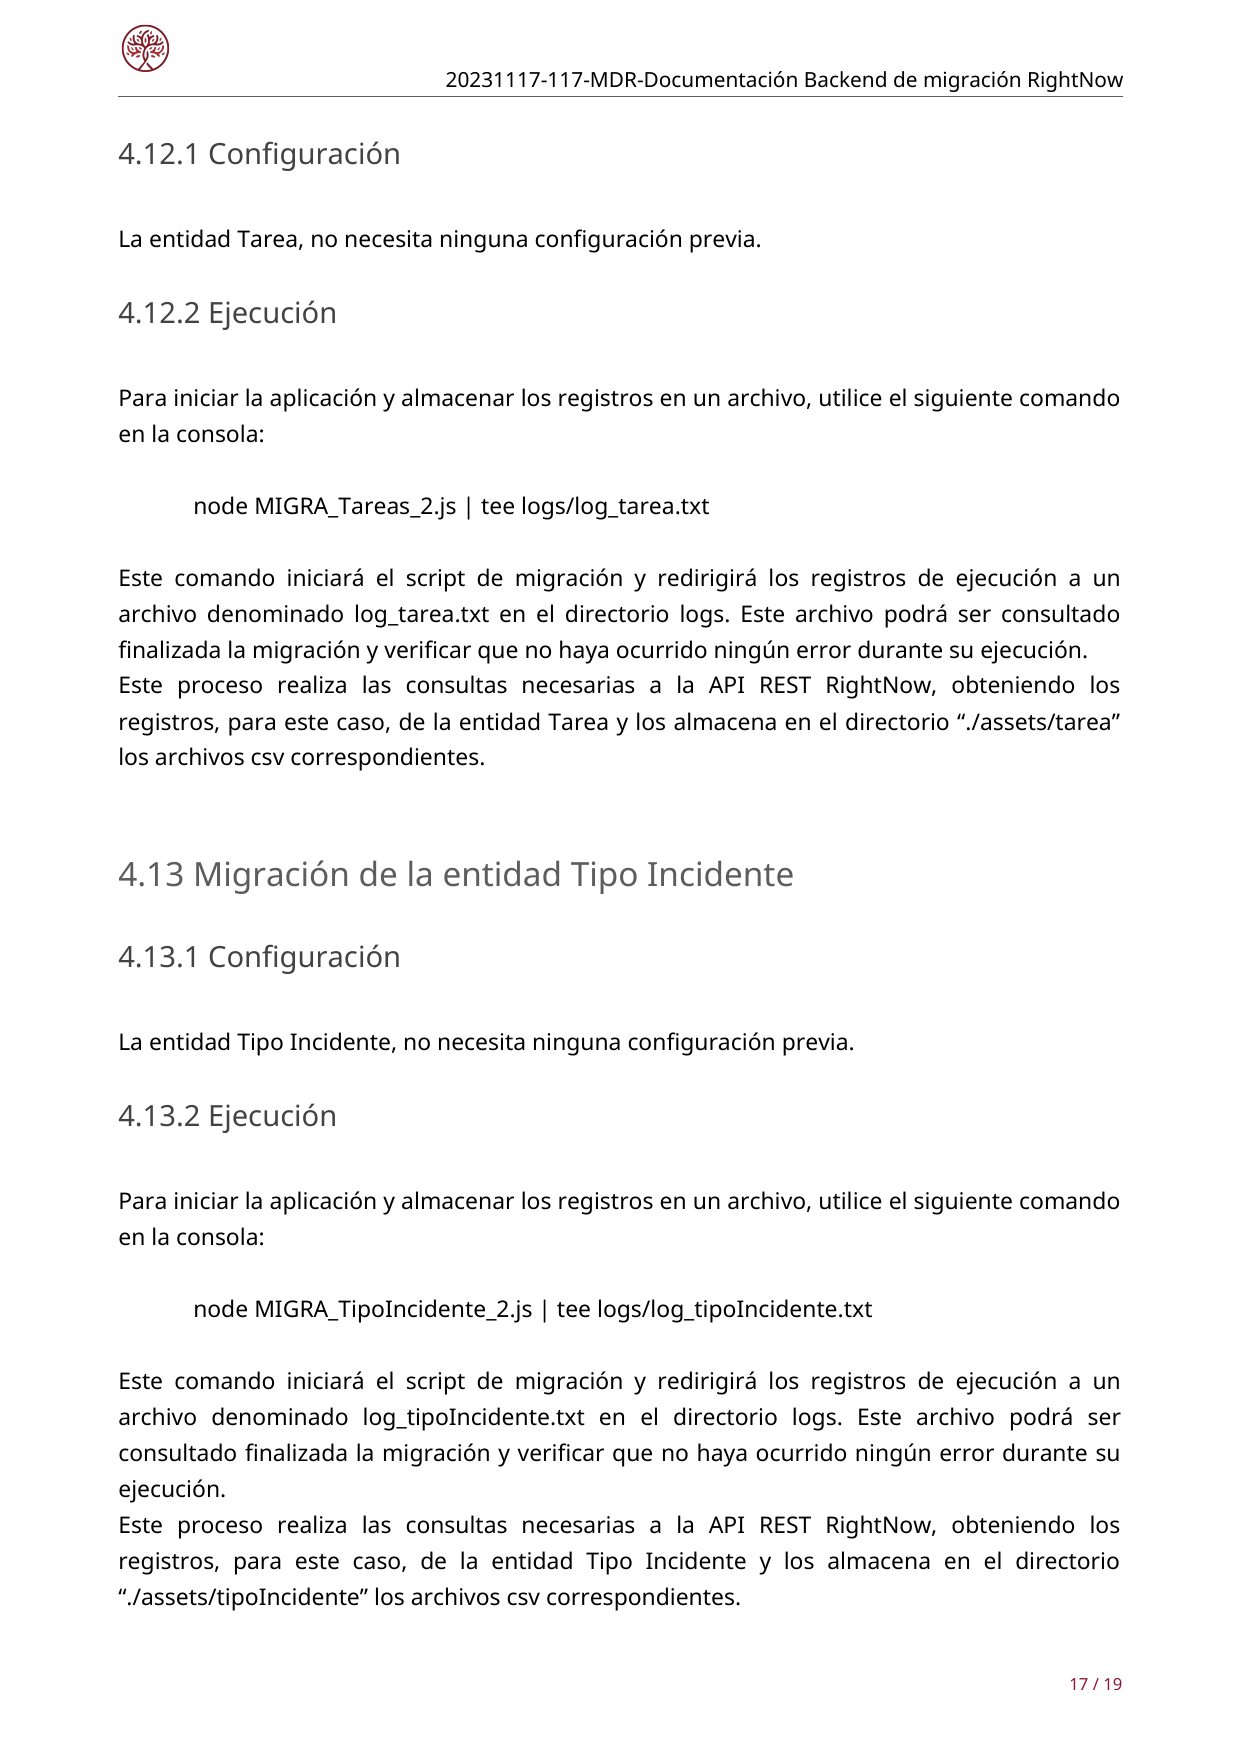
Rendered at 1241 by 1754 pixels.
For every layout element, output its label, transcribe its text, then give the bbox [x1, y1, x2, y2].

text Para iniciar la aplicación y almacenar los registros en un archivo, utilice el siguiente comando en la consola: [118, 382, 1122, 449]
text Para iniciar la aplicación y almacenar los registros en un archivo, utilice el siguiente comando en la consola: [118, 1185, 1122, 1252]
text node MIGRA_Tareas_2.js | tee logs/log_tarea.txt [118, 490, 1122, 521]
subtitle 4.13.2 Ejecución [118, 1095, 1122, 1135]
text La entidad Tipo Incidente, no necesita ninguna configuración previa. [118, 1026, 1122, 1057]
text La entidad Tarea, no necesita ninguna configuración previa. [118, 223, 1122, 254]
text Este proceso realiza las consultas necesarias a la API REST RightNow, obteniendo los registros, para este caso, de la entidad Tipo Incidente y los almacena en el directorio “./assets/tipoIncidente” los archivos csv correspondientes. [118, 1509, 1122, 1612]
subtitle 4.13.1 Configuración [118, 936, 1122, 976]
subtitle 4.12.1 Configuración [118, 133, 1122, 173]
picture [117, 23, 174, 74]
subtitle 4.12.2 Ejecución [118, 292, 1122, 332]
text Este comando iniciará el script de migración y redirigirá los registros de ejecución a un archivo denominado log_tarea.txt en el directorio logs. Este archivo podrá ser consultado finalizada la migración y verificar que no haya ocurrido ningún error durante su ejecución. [118, 562, 1122, 665]
text Este proceso realiza las consultas necesarias a la API REST RightNow, obteniendo los registros, para este caso, de la entidad Tarea y los almacena en el directorio “./assets/tarea” los archivos csv correspondientes. [118, 669, 1122, 773]
text node MIGRA_TipoIncidente_2.js | tee logs/log_tipoIncidente.txt [118, 1293, 1122, 1324]
text Este comando iniciará el script de migración y redirigirá los registros de ejecución a un archivo denominado log_tipoIncidente.txt en el directorio logs. Este archivo podrá ser consultado finalizada la migración y verificar que no haya ocurrido ningún error durante su ejecución. [118, 1365, 1122, 1504]
subtitle 4.13 Migración de la entidad Tipo Incidente [118, 851, 1122, 896]
